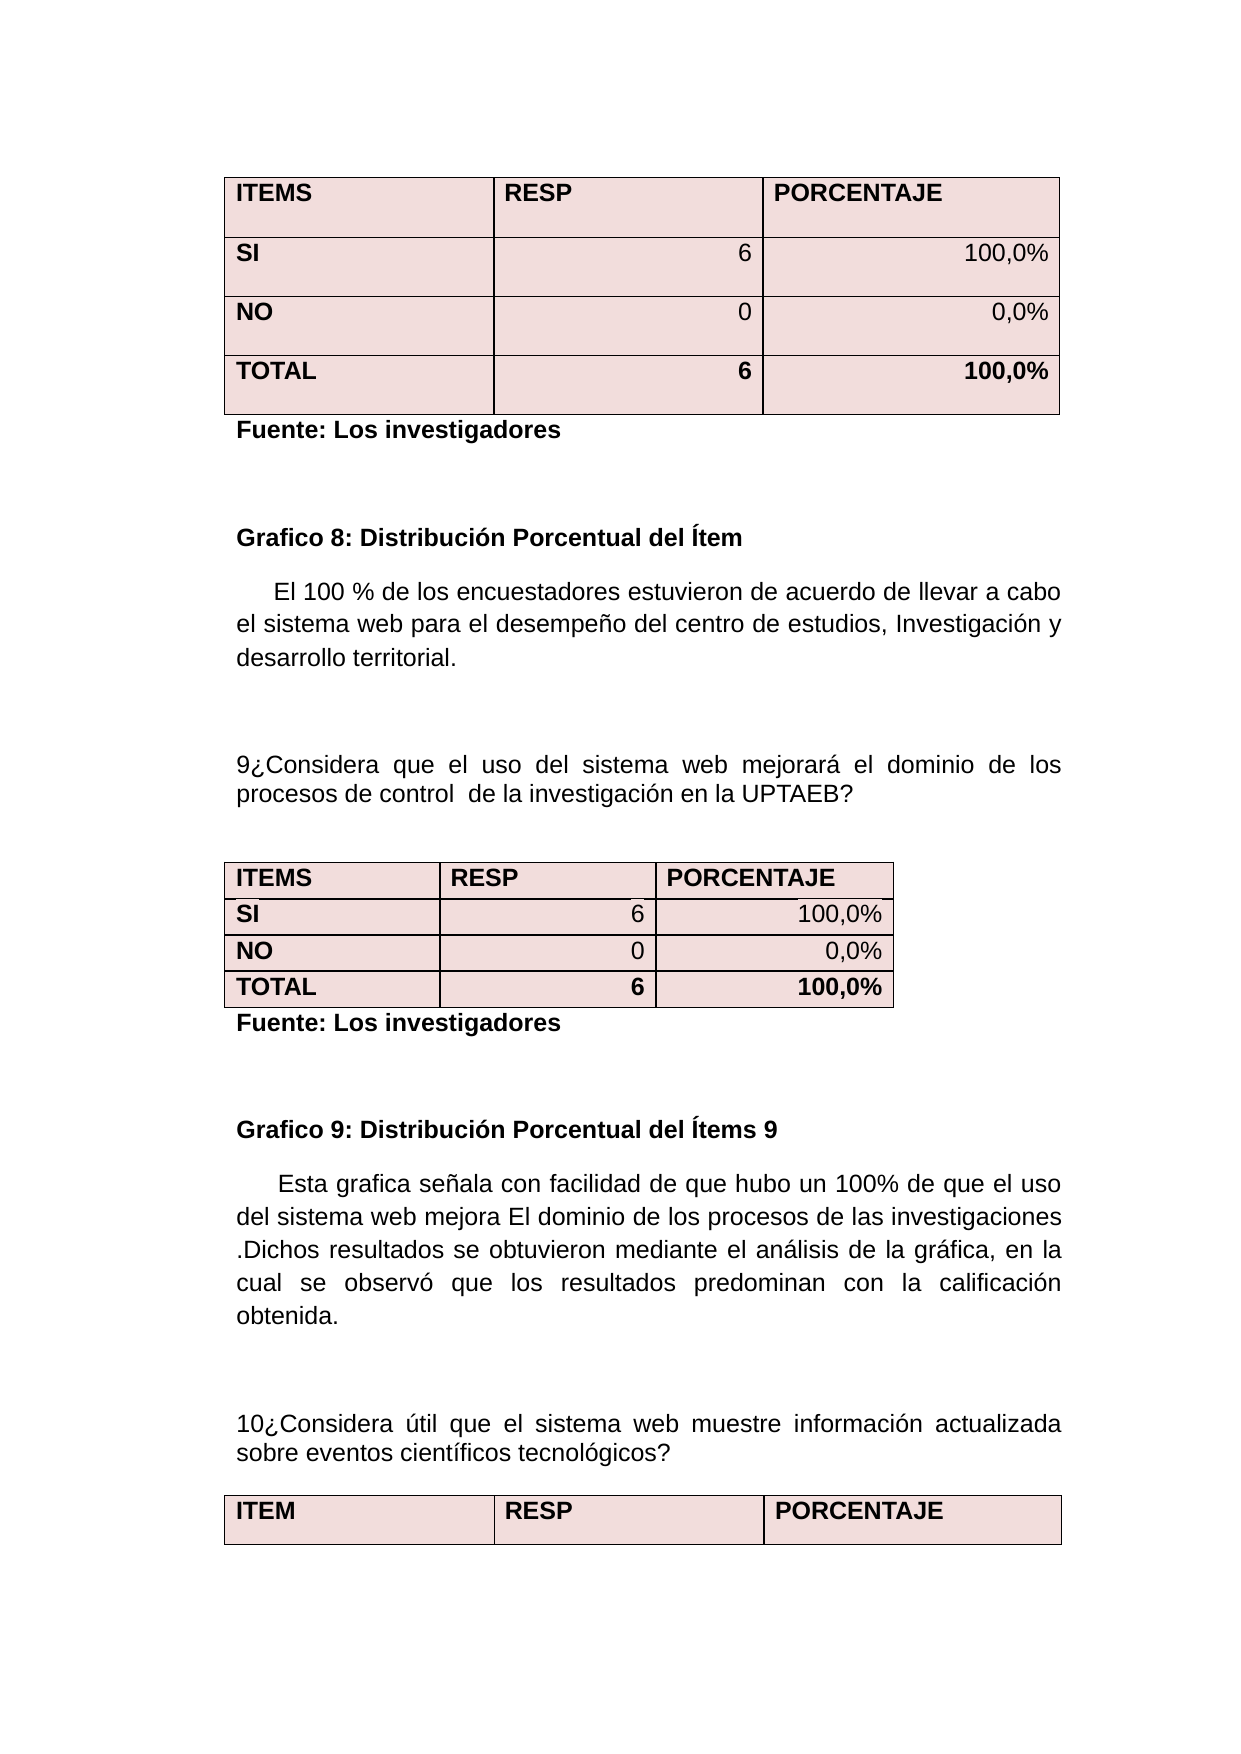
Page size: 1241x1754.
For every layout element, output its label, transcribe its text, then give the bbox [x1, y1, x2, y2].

text 9¿Considera que el uso del sistema web mejorará el dominio de los procesos de control de la investigación en la UPTAEB? [236, 750, 1063, 808]
table_cell 100,0% [764, 238, 1059, 296]
table_header ITEMS [225, 178, 493, 236]
table_cell SI [225, 900, 439, 934]
table_header ITEM [225, 1496, 494, 1544]
table_cell 6 [441, 900, 655, 934]
table_cell 0,0% [764, 297, 1059, 355]
table_header RESP [495, 178, 762, 236]
table_cell 100,0% [764, 356, 1059, 414]
table_header PORCENTAJE [765, 1496, 1061, 1544]
table_cell 6 [495, 238, 762, 296]
table_cell NO [225, 297, 493, 355]
table_cell 6 [441, 972, 655, 1007]
table_cell 100,0% [657, 900, 893, 934]
table_cell NO [225, 936, 439, 970]
text El 100 % de los encuestadores estuvieron de acuerdo de llevar a cabo el sistema web para el desempeño del centro de estudios, Investigación y desarrollo territorial. [236, 576, 1063, 671]
table_header PORCENTAJE [657, 863, 893, 898]
text Grafico 8: Distribución Porcentual del Ítem [236, 523, 1063, 551]
table_header ITEMS [225, 863, 439, 898]
text Grafico 9: Distribución Porcentual del Ítems 9 [236, 1115, 1063, 1144]
text Esta grafica señala con facilidad de que hubo un 100% de que el uso del sistema web mejora El dominio de los procesos de las investigaciones .Dichos resultados se obtuvieron mediante el análisis de la gráfica, en la cual se observó que los resultados predominan con la calificación obtenida. [236, 1169, 1063, 1330]
table_cell SI [225, 238, 493, 296]
text 10¿Considera útil que el sistema web muestre información actualizada sobre eventos científicos tecnológicos? [236, 1409, 1063, 1466]
table_cell 6 [495, 356, 762, 414]
table_cell 100,0% [657, 972, 893, 1007]
table_cell TOTAL [225, 972, 439, 1007]
table_cell TOTAL [225, 356, 493, 414]
text Fuente: Los investigadores [236, 415, 1063, 444]
table_header RESP [441, 863, 655, 898]
table_cell 0,0% [657, 936, 893, 970]
table_cell 0 [495, 297, 762, 355]
table_header RESP [495, 1496, 763, 1544]
table_header PORCENTAJE [764, 178, 1059, 236]
table_cell 0 [441, 936, 655, 970]
text Fuente: Los investigadores [236, 1008, 1063, 1036]
